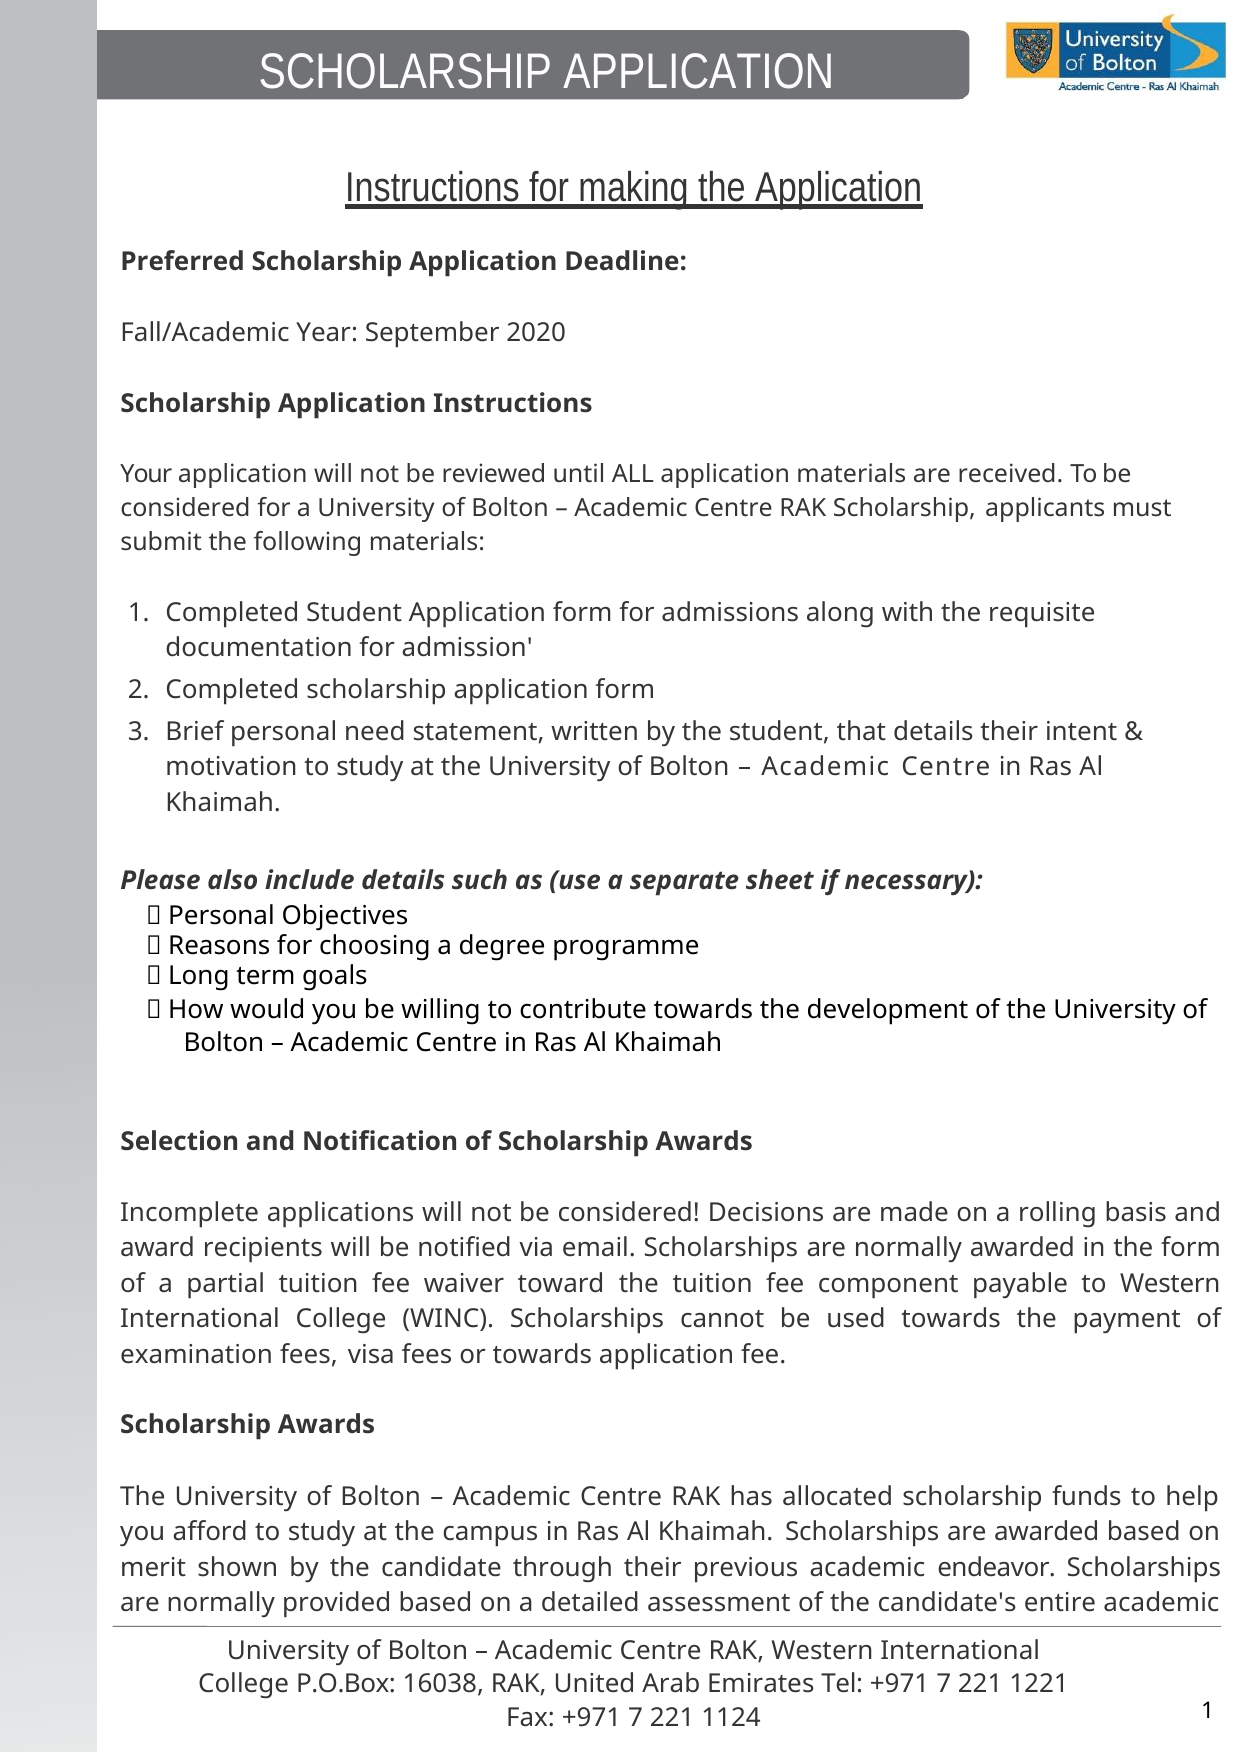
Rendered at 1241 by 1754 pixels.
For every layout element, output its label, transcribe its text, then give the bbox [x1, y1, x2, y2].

text SCHOLARSHIP APPLICATION [258, 42, 1238, 99]
picture [1003, 8, 1227, 91]
text  Long term goals [146, 960, 1238, 991]
text Fall/Academic Year: September 2020 [120, 313, 1238, 349]
text Incomplete applications will not be considered! Decisions are made on a rolling basis and award recipients will be notified via email. Scholarships are normally awarded in the form of a partial tuition fee waiver toward the tuition fee component payable to Western International College (WINC). Scholarships cannot be used towards the payment of examination fees, visa fees or towards application fee. [120, 1193, 1221, 1371]
subtitle Instructions for making the Application [342, 163, 925, 211]
text  How would you be willing to contribute towards the development of the University of Bolton – Academic Centre in Ras Al Khaimah [146, 991, 1238, 1059]
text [120, 1477, 1221, 1619]
subtitle Selection and Notification of Scholarship Awards [120, 1122, 1238, 1158]
subtitle Scholarship Awards [120, 1406, 1238, 1441]
list Brief personal need statement, written by the student, that details their intent & motivation to study at the University of Bolton – Academic Centre in Ras Al Khaimah. [128, 712, 1212, 819]
picture [0, 0, 97, 1752]
text  Reasons for choosing a degree programme [146, 930, 1238, 960]
text  Personal Objectives [146, 900, 1238, 930]
subtitle Scholarship Application Instructions [120, 385, 1238, 420]
list Completed scholarship application form [128, 671, 1238, 706]
list Completed Student Application form for admissions along with the requisite documentation for admission' [128, 593, 1216, 664]
text Please also include details such as (use a separate sheet if necessary): [120, 862, 1238, 897]
text Your application will not be reviewed until ALL application materials are received. To be considered for a University of Bolton – Academic Centre RAK Scholarship, applicants must submit the following materials: [120, 455, 1180, 557]
subtitle Preferred Scholarship Application Deadline: [120, 243, 1238, 278]
